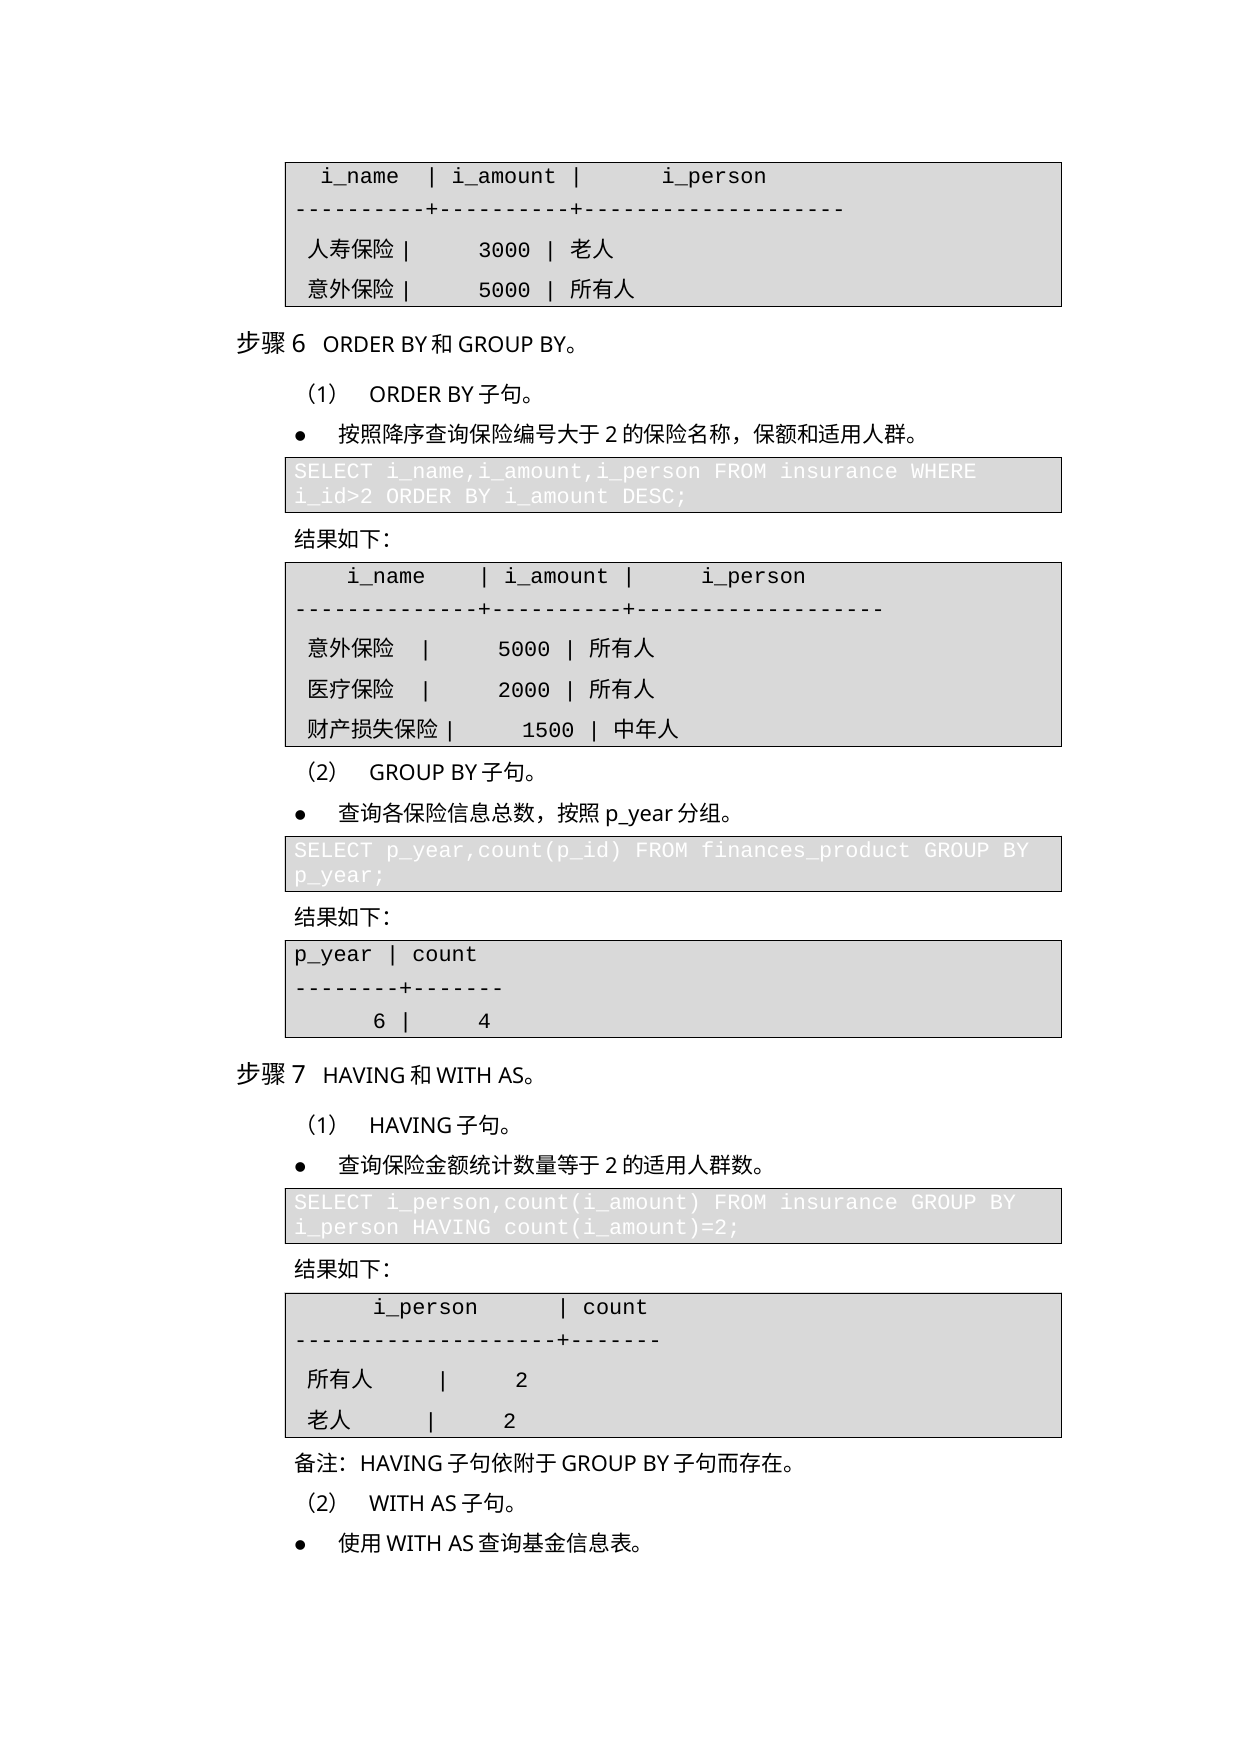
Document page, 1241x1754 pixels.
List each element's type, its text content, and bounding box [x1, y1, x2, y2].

text 结果如下： [294, 522, 1053, 553]
list ORDER BY子句。 [294, 377, 1053, 408]
text i_name | i_amount | i_person [286, 563, 1061, 590]
list 查询保险金额统计数量等于2的适用人群数。 [294, 1148, 1053, 1179]
text 财产损失保险 | 1500 | 中年人 [286, 709, 1061, 746]
text 人寿保险 | 3000 | 老人 [286, 229, 1061, 264]
text SELECT p_year,count(p_id) FROM finances_product GROUP BY p_year; [286, 837, 1061, 891]
text p_year | count [286, 941, 1061, 968]
text HAVING和WITH AS。 [306, 1055, 1053, 1091]
list GROUP BY子句。 [294, 755, 1053, 787]
text 备注：HAVING子句依附于GROUP BY子句而存在。 [294, 1446, 1053, 1478]
text --------------+----------+------------------- [286, 595, 1061, 623]
text i_person | count [286, 1294, 1061, 1321]
list 使用WITH AS查询基金信息表。 [294, 1526, 1053, 1558]
text 6 | 4 [286, 1007, 1061, 1037]
list HAVING子句。 [294, 1108, 1053, 1139]
text 医疗保险 | 2000 | 所有人 [286, 668, 1061, 704]
text ----------+----------+-------------------- [286, 195, 1061, 223]
text i_name | i_amount | i_person [286, 163, 1061, 190]
text 老人 | 2 [286, 1399, 1061, 1437]
list 按照降序查询保险编号大于2的保险名称，保额和适用人群。 [294, 417, 1053, 449]
text --------+------- [286, 973, 1061, 1002]
list 查询各保险信息总数，按照p_year分组。 [294, 796, 1053, 827]
text 意外保险 | 5000 | 所有人 [286, 269, 1061, 306]
text --------------------+------- [286, 1326, 1061, 1354]
list WITH AS子句。 [294, 1486, 1053, 1518]
text SELECT i_name,i_amount,i_person FROM insurance WHERE i_id>2 ORDER BY i_amount DESC; [286, 458, 1061, 512]
text 结果如下： [294, 1252, 1053, 1284]
text ORDER BY和GROUP BY。 [306, 324, 1053, 360]
text 所有人 | 2 [286, 1359, 1061, 1394]
text SELECT i_person,count(i_amount) FROM insurance GROUP BY i_person HAVING count(i_amount)=2; [286, 1189, 1061, 1243]
text 结果如下： [294, 900, 1053, 932]
text 意外保险 | 5000 | 所有人 [286, 628, 1061, 663]
